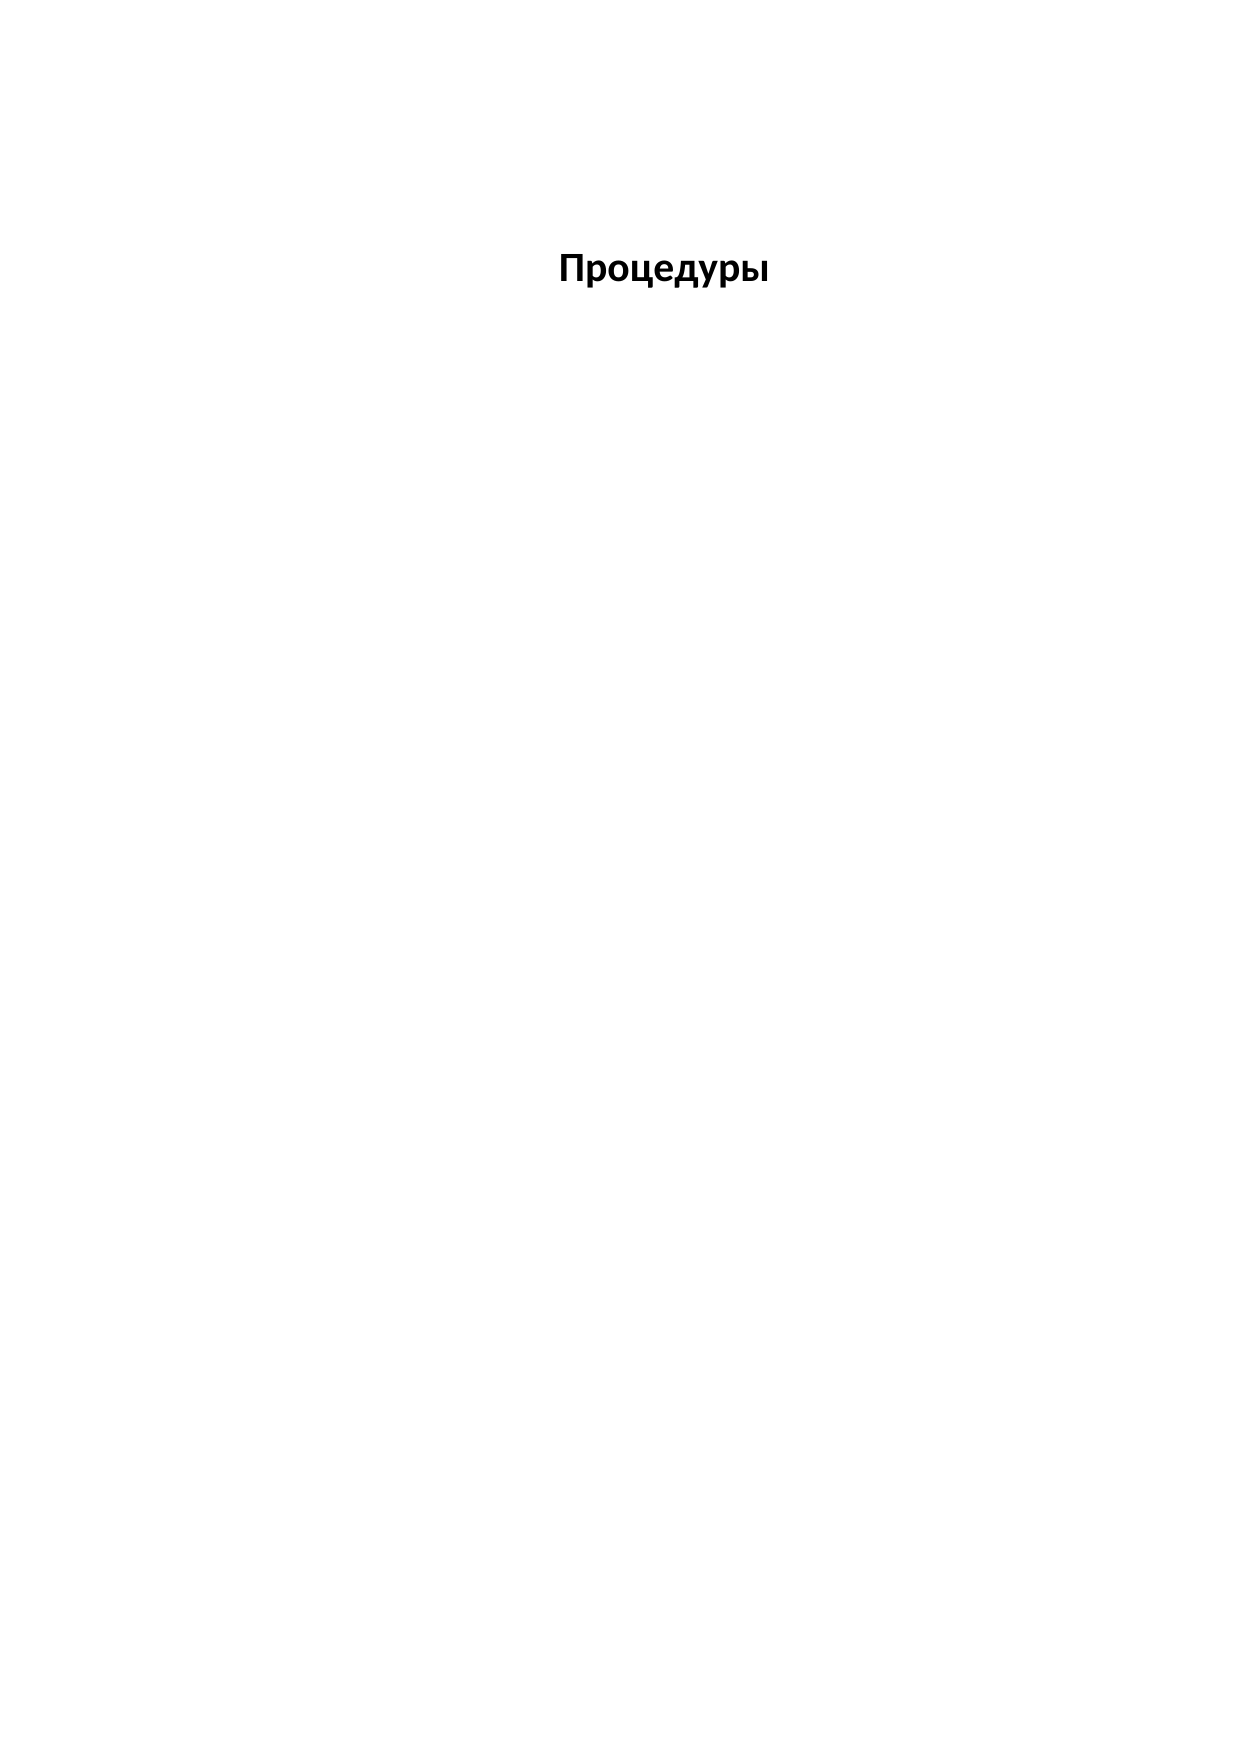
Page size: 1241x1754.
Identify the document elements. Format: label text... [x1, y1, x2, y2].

text Процедуры [177, 241, 1152, 291]
